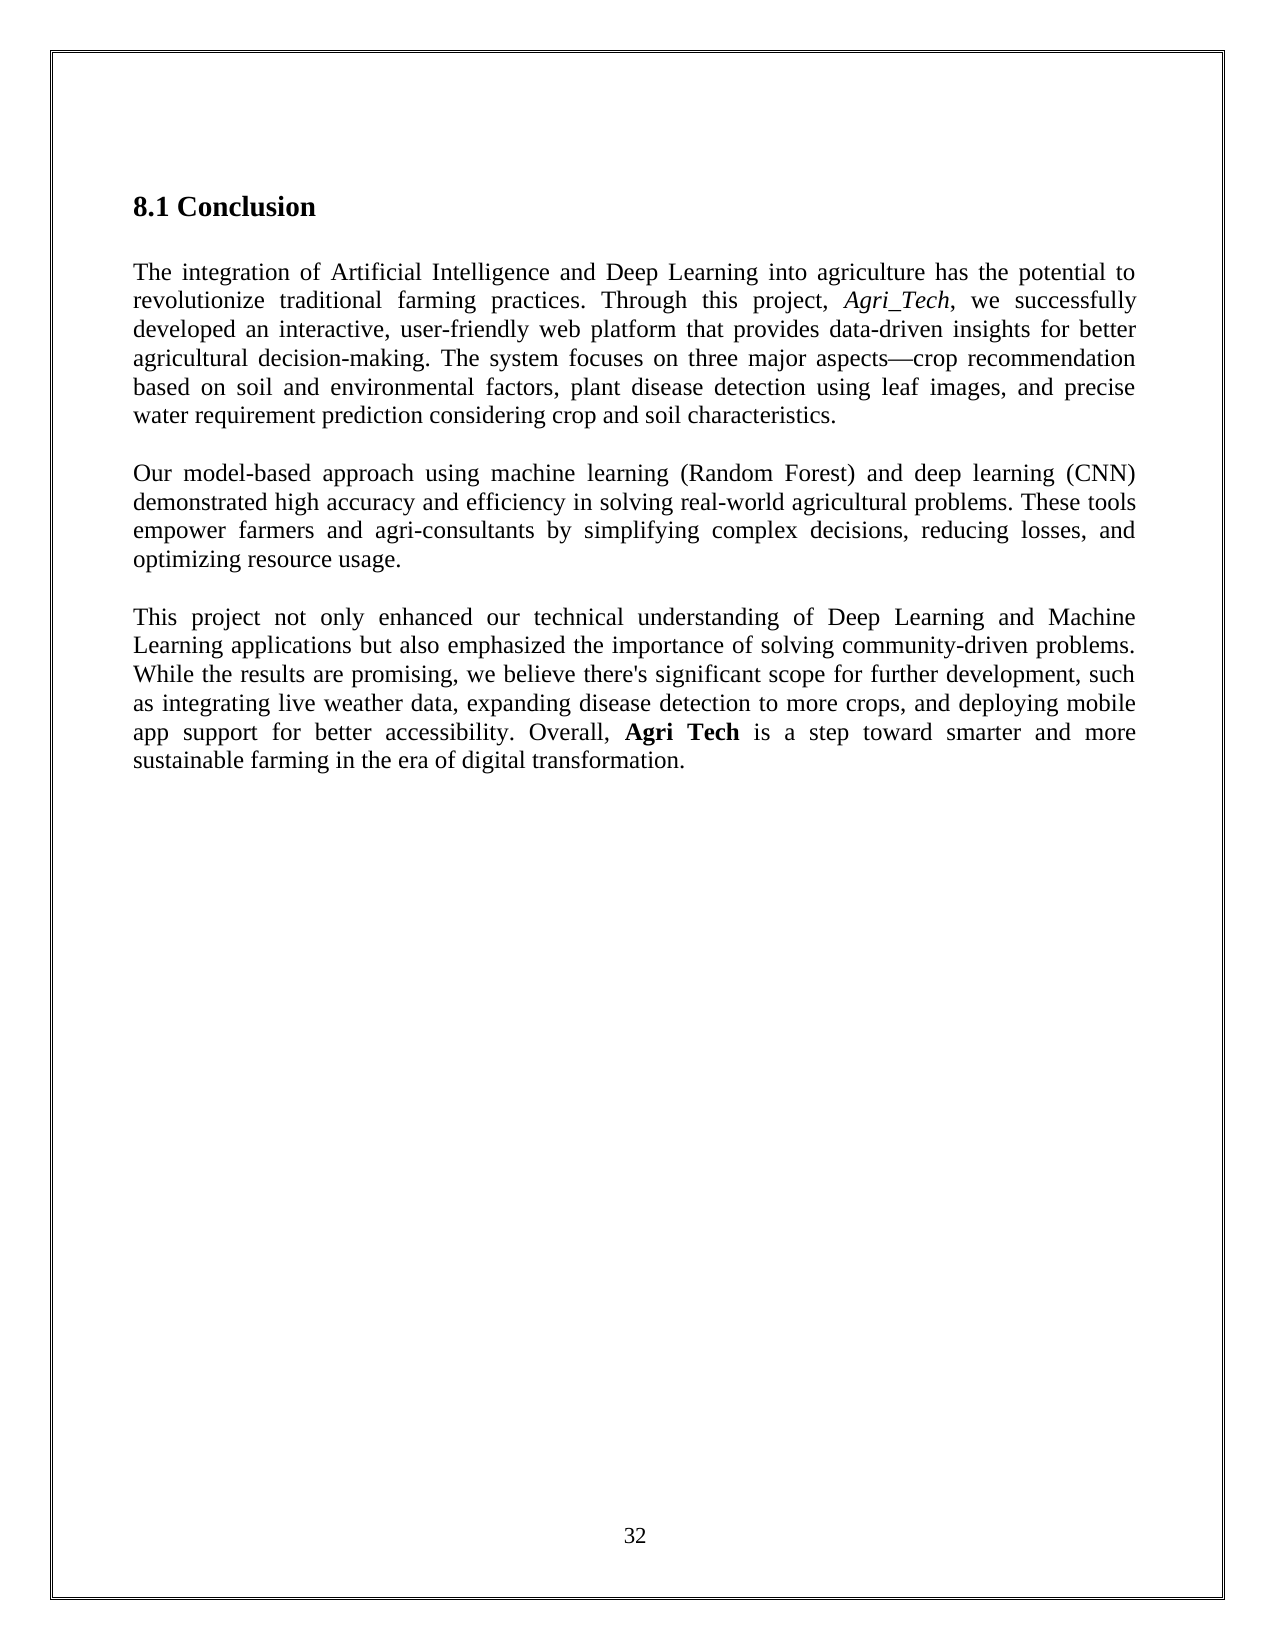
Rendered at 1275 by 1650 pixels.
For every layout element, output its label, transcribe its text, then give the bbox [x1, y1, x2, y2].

text 8.1 Conclusion [133, 189, 1135, 223]
text The integration of Artificial Intelligence and Deep Learning into agriculture has the potential to revolutionize traditional farming practices. Through this project, Agri_Tech, we successfully developed an interactive, user-friendly web platform that provides data-driven insights for better agricultural decision-making. The system focuses on three major aspects—crop recommendation based on soil and environmental factors, plant disease detection using leaf images, and precise water requirement prediction considering crop and soil characteristics. [133, 257, 1137, 429]
text Our model-based approach using machine learning (Random Forest) and deep learning (CNN) demonstrated high accuracy and efficiency in solving real-world agricultural problems. These tools empower farmers and agri-consultants by simplifying complex decisions, reducing losses, and optimizing resource usage. [133, 458, 1137, 573]
text This project not only enhanced our technical understanding of Deep Learning and Machine Learning applications but also emphasized the importance of solving community-driven problems. While the results are promising, we believe there's significant scope for further development, such as integrating live weather data, expanding disease detection to more crops, and deploying mobile app support for better accessibility. Overall, Agri Tech is a step toward smarter and more sustainable farming in the era of digital transformation. [133, 602, 1137, 774]
